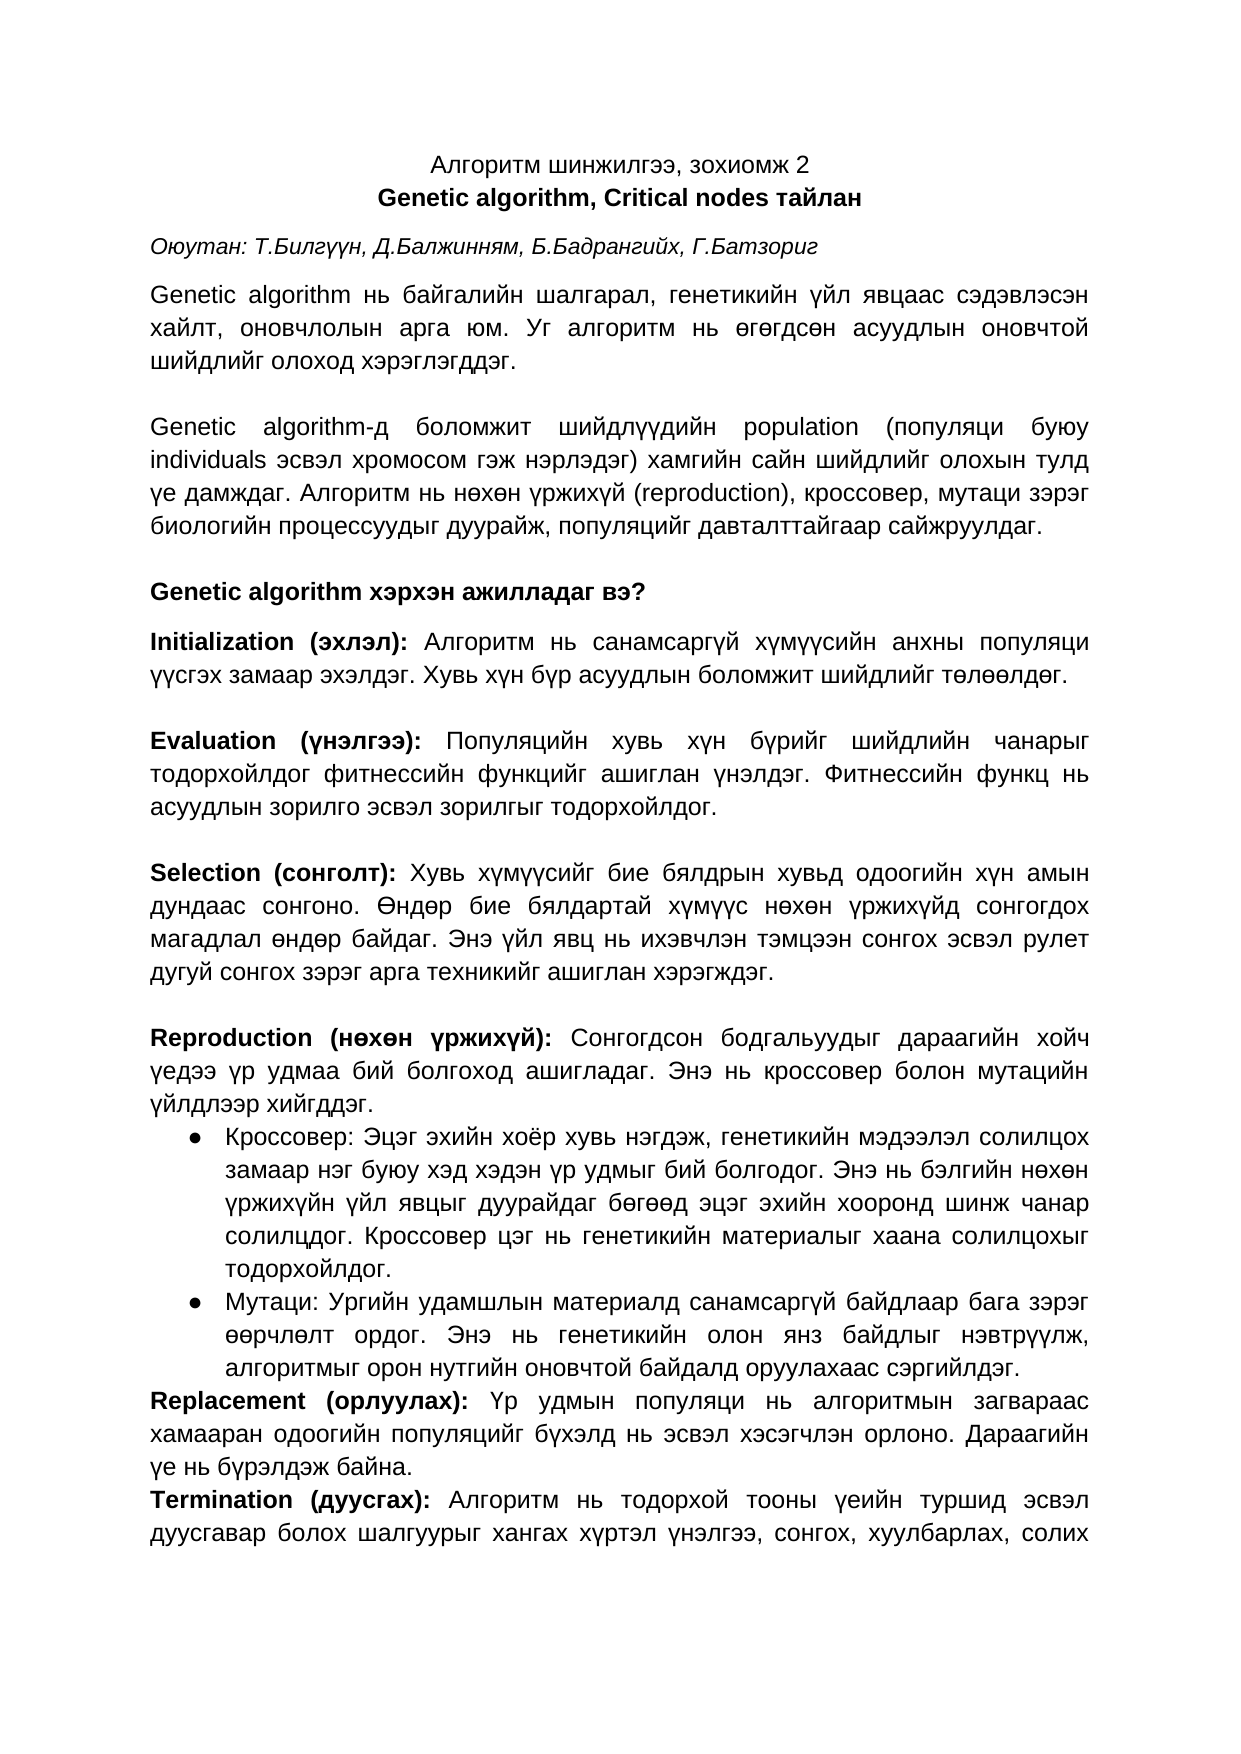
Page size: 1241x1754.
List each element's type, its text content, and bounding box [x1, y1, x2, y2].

list Кроссовер: Эцэг эхийн хоёр хувь нэгдэж, генетикийн мэдээлэл солилцох замаар нэг буюу хэд хэдэн үр удмыг бий болгодог. Энэ нь бэлгийн нөхөн үржихүйн үйл явцыг дуурайдаг бөгөөд эцэг эхийн хооронд шинж чанар солилцдог. Кроссовер цэг нь генетикийн материалыг хаана солилцохыг тодорхойлдог. [187, 1122, 1090, 1283]
text Initialization (эхлэл): Алгоритм нь санамсаргүй хүмүүсийн анхны популяци үүсгэх замаар эхэлдэг. Хувь хүн бүр асуудлын боломжит шийдлийг төлөөлдөг. [150, 627, 1090, 688]
list Мутаци: Ургийн удамшлын материалд санамсаргүй байдлаар бага зэрэг өөрчлөлт ордог. Энэ нь генетикийн олон янз байдлыг нэвтрүүлж, алгоритмыг орон нутгийн оновчтой байдалд оруулахаас сэргийлдэг. [187, 1287, 1090, 1382]
text Genetic algorithm, Critical nodes тайлан [150, 183, 1090, 212]
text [150, 1485, 1090, 1547]
text Genetic algorithm хэрхэн ажилладаг вэ? [150, 577, 1090, 606]
text Replacement (орлуулах): Үр удмын популяци нь алгоритмын загвараас хамааран одоогийн популяцийг бүхэлд нь эсвэл хэсэгчлэн орлоно. Дараагийн үе нь бүрэлдэж байна. [150, 1386, 1090, 1481]
text Evaluation (үнэлгээ): Популяцийн хувь хүн бүрийг шийдлийн чанарыг тодорхойлдог фитнессийн функцийг ашиглан үнэлдэг. Фитнессийн функц нь асуудлын зорилго эсвэл зорилгыг тодорхойлдог. [150, 726, 1090, 820]
text Genetic algorithm-д боломжит шийдлүүдийн population (популяци буюу individuals эсвэл хромосом гэж нэрлэдэг) хамгийн сайн шийдлийг олохын тулд үе дамждаг. Алгоритм нь нөхөн үржихүй (reproduction), кроссовер, мутаци зэрэг биологийн процессуудыг дуурайж, популяцийг давталттайгаар сайжруулдаг. [150, 412, 1090, 540]
text Алгоритм шинжилгээ, зохиомж 2 [150, 150, 1090, 179]
text Selection (сонголт): Хувь хүмүүсийг бие бялдрын хувьд одоогийн хүн амын дундаас сонгоно. Өндөр бие бялдартай хүмүүс нөхөн үржихүйд сонгогдох магадлал өндөр байдаг. Энэ үйл явц нь ихэвчлэн тэмцээн сонгох эсвэл рулет дугуй сонгох зэрэг арга техникийг ашиглан хэрэгждэг. [150, 858, 1090, 986]
text Reproduction (нөхөн үржихүй): Сонгогдсон бодгальуудыг дараагийн хойч үедээ үр удмаа бий болгоход ашигладаг. Энэ нь кроссовер болон мутацийн үйлдлээр хийгддэг. [150, 1023, 1090, 1118]
text Оюутан: Т.Билгүүн, Д.Балжинням, Б.Бадрангийх, Г.Батзориг [150, 233, 1090, 259]
text Genetic algorithm нь байгалийн шалгарал, генетикийн үйл явцаас сэдэвлэсэн хайлт, оновчлолын арга юм. Уг алгоритм нь өгөгдсөн асуудлын оновчтой шийдлийг олоход хэрэглэгддэг. [150, 280, 1090, 374]
